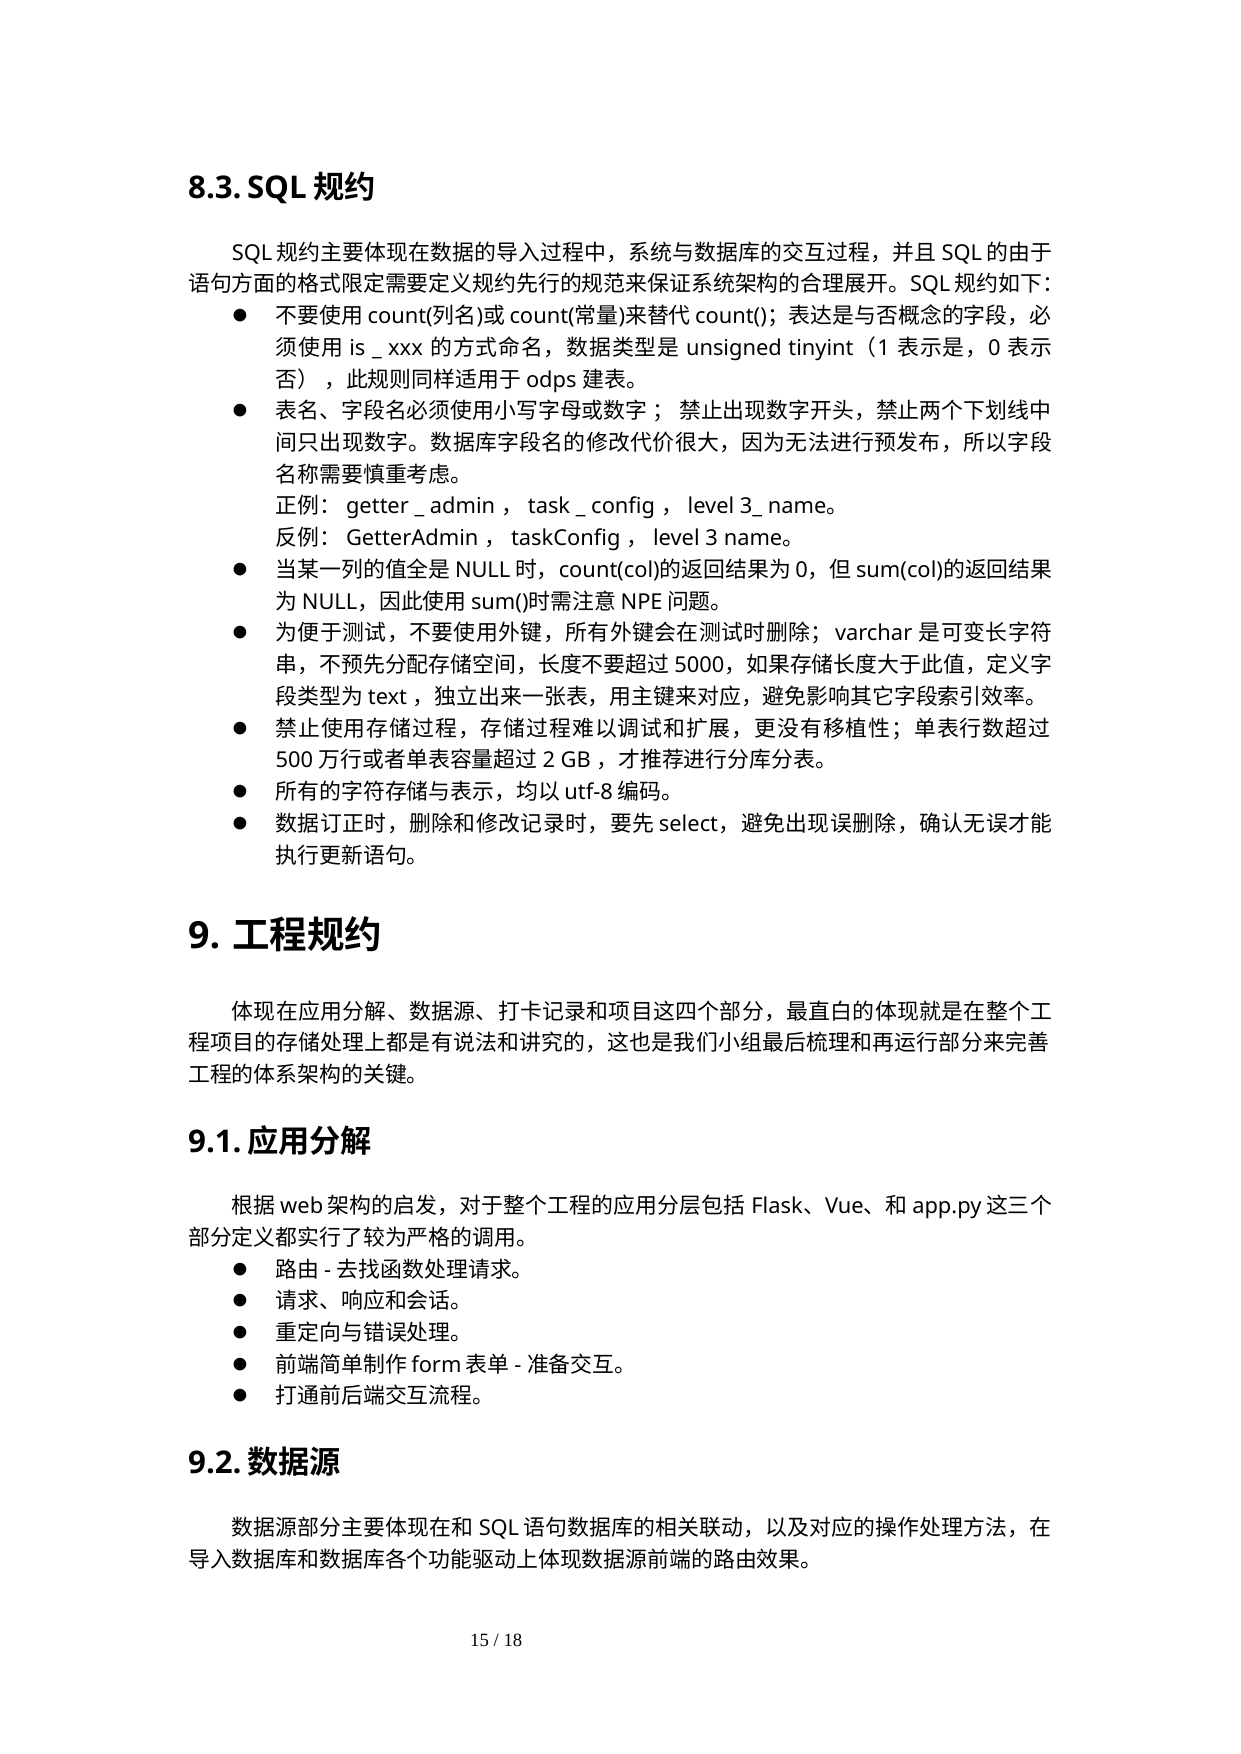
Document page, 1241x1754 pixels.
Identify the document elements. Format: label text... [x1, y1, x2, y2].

text 数据源部分主要体现在和SQL语句数据库的相关联动，以及对应的操作处理方法，在导入数据库和数据库各个功能驱动上体现数据源前端的路由效果。 [188, 1510, 1052, 1573]
text SQL规约主要体现在数据的导入过程中，系统与数据库的交互过程，并且SQL的由于语句方面的格式限定需要定义规约先行的规范来保证系统架构的合理展开。SQL规约如下： [188, 234, 1052, 298]
subtitle SQL规约 [188, 162, 1052, 207]
subtitle 工程规约 [188, 905, 1052, 959]
list 打通前后端交互流程。 [232, 1378, 1052, 1410]
text 根据web架构的启发，对于整个工程的应用分层包括Flask、Vue、和app.py这三个部分定义都实行了较为严格的调用。 [188, 1188, 1052, 1252]
list 所有的字符存储与表示，均以utf-8编码。 [232, 774, 1052, 806]
list 数据订正时，删除和修改记录时，要先select，避免出现误删除，确认无误才能执行更新语句。 [232, 806, 1052, 869]
list 当某一列的值全是NULL时，count(col)的返回结果为0，但sum(col)的返回结果为NULL，因此使用sum()时需注意NPE问题。 [232, 552, 1052, 615]
list 路由 - 去找函数处理请求。 [232, 1252, 1052, 1283]
subtitle 应用分解 [188, 1116, 1052, 1161]
list 表名、字段名必须使用小写字母或数字 ； 禁止出现数字开头，禁止两个下划线中间只出现数字。数据库字段名的修改代价很大，因为无法进行预发布，所以字段名称需要慎重考虑。 [232, 393, 1052, 488]
list 反例： GetterAdmin ， taskConfig ， level 3 name。 [232, 520, 1052, 552]
list 前端简单制作form表单 - 准备交互。 [232, 1347, 1052, 1378]
list 为便于测试，不要使用外键，所有外键会在测试时删除；varchar 是可变长字符串，不预先分配存储空间，长度不要超过 5000，如果存储长度大于此值，定义字段类型为 text ，独立出来一张表，用主键来对应，避免影响其它字段索引效率。 [232, 615, 1052, 711]
list 正例： getter _ admin ， task _ config ， level 3_ name。 [232, 488, 1052, 520]
subtitle 数据源 [188, 1437, 1052, 1483]
list 请求、响应和会话。 [232, 1283, 1052, 1315]
list 不要使用count(列名)或count(常量)来替代count()；表达是与否概念的字段，必须使用 is _ xxx 的方式命名，数据类型是 unsigned tinyint（1 表示是，0 表示否） ，此规则同样适用于 odps 建表。 [232, 298, 1052, 393]
text 体现在应用分解、数据源、打卡记录和项目这四个部分，最直白的体现就是在整个工程项目的存储处理上都是有说法和讲究的，这也是我们小组最后梳理和再运行部分来完善工程的体系架构的关键。 [188, 994, 1052, 1089]
list 重定向与错误处理。 [232, 1315, 1052, 1347]
list 禁止使用存储过程，存储过程难以调试和扩展，更没有移植性；单表行数超过 500 万行或者单表容量超过 2 GB ，才推荐进行分库分表。 [232, 711, 1052, 774]
